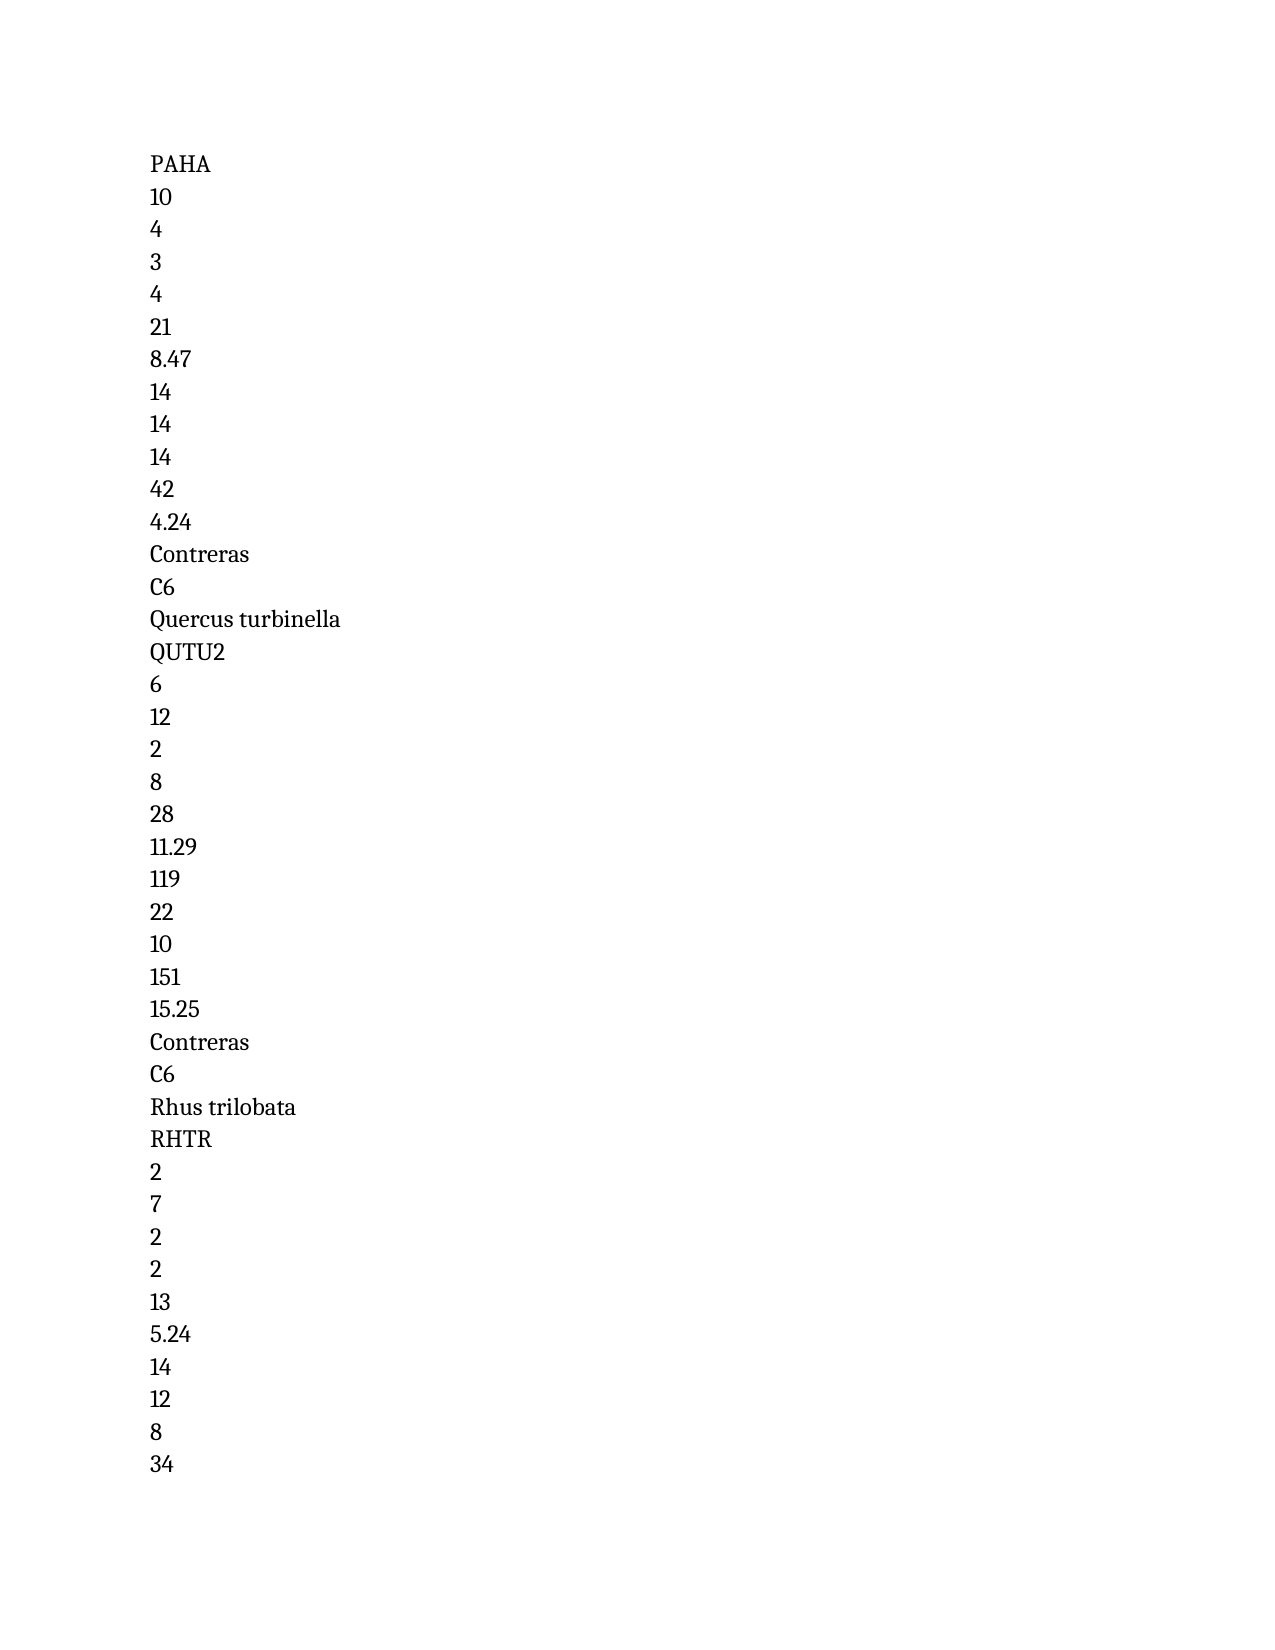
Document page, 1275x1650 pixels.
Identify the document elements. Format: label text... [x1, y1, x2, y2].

text 151 [150, 962, 1125, 991]
text 13 [150, 1287, 1125, 1316]
text 11.29 [150, 832, 1125, 861]
text 2 [150, 1255, 1125, 1284]
text 2 [150, 735, 1125, 764]
text Contreras [150, 540, 1125, 569]
text 12 [150, 1385, 1125, 1414]
text 14 [150, 1352, 1125, 1381]
text 4 [150, 280, 1125, 309]
text 14 [150, 442, 1125, 471]
text 6 [150, 670, 1125, 699]
text 21 [150, 312, 1125, 341]
text 8 [150, 767, 1125, 796]
text 5.24 [150, 1320, 1125, 1349]
text 42 [150, 475, 1125, 504]
text Quercus turbinella [150, 605, 1125, 634]
text RHTR [150, 1125, 1125, 1154]
text Contreras [150, 1027, 1125, 1056]
text 8 [150, 1417, 1125, 1446]
text 15.25 [150, 995, 1125, 1024]
text 8.47 [150, 345, 1125, 374]
text C6 [150, 1060, 1125, 1089]
text 12 [150, 702, 1125, 731]
text Rhus trilobata [150, 1092, 1125, 1121]
text 14 [150, 410, 1125, 439]
text 2 [150, 1222, 1125, 1251]
text 10 [150, 930, 1125, 959]
text 119 [150, 865, 1125, 894]
text 4 [150, 215, 1125, 244]
text QUTU2 [150, 637, 1125, 666]
text 28 [150, 800, 1125, 829]
text 7 [150, 1190, 1125, 1219]
text 22 [150, 897, 1125, 926]
text PAHA [150, 150, 1125, 179]
text C6 [150, 572, 1125, 601]
text 4.24 [150, 507, 1125, 536]
text 10 [150, 182, 1125, 211]
text 34 [150, 1450, 1125, 1479]
text 3 [150, 247, 1125, 276]
text 2 [150, 1157, 1125, 1186]
text 14 [150, 377, 1125, 406]
